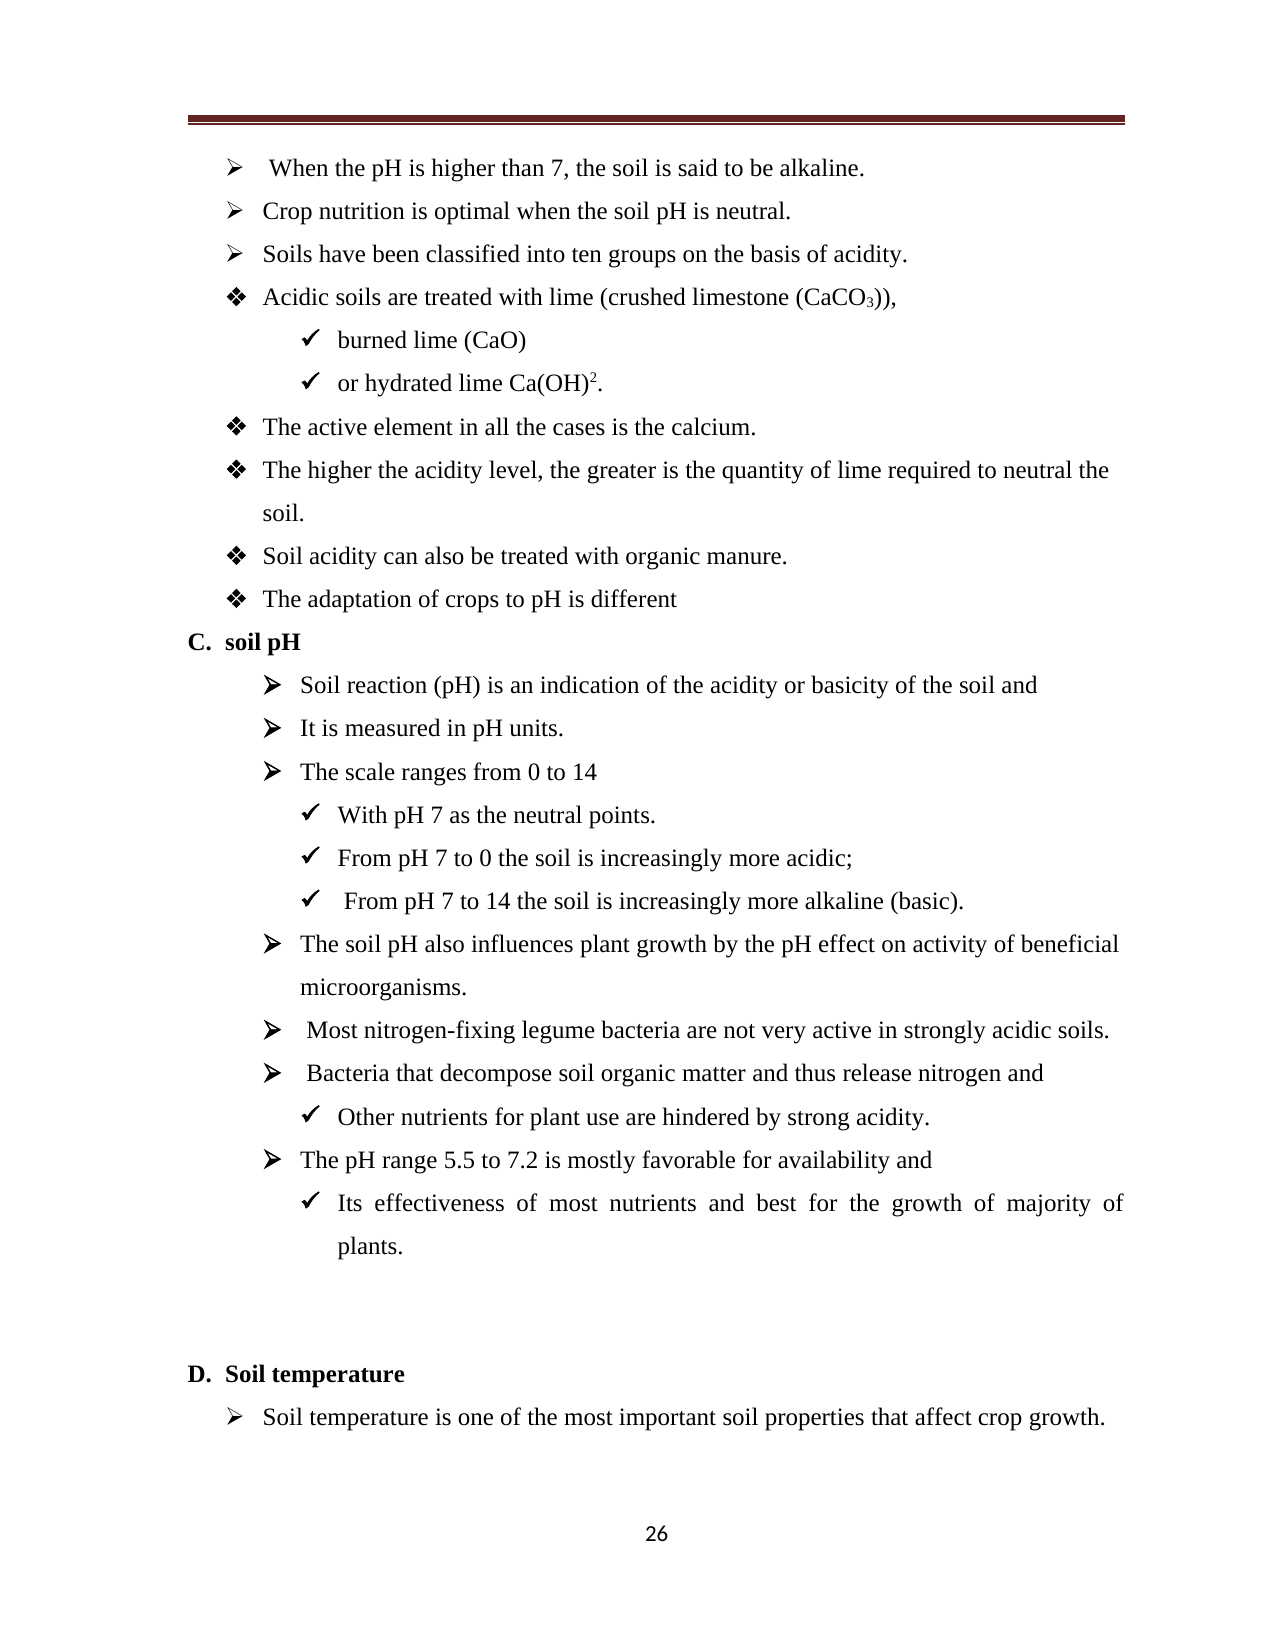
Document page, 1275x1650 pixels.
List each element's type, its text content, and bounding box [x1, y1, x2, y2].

list It is measured in pH units. [262, 713, 1125, 742]
list The adaptation of crops to pH is different [225, 584, 1125, 613]
list Soil temperature [187, 1359, 1125, 1388]
list Soil temperature is one of the most important soil properties that affect crop growth. [225, 1402, 1125, 1431]
list The active element in all the cases is the calcium. [225, 412, 1125, 440]
list From pH 7 to 0 the soil is increasingly more acidic; [300, 843, 1125, 872]
list Other nutrients for plant use are hindered by strong acidity. [300, 1102, 1125, 1130]
list Soils have been classified into ten groups on the basis of acidity. [225, 239, 1125, 268]
list The soil pH also influences plant growth by the pH effect on activity of beneficial microorganisms. [262, 929, 1125, 1001]
list burned lime (CaO) [300, 325, 1125, 354]
list Bacteria that decompose soil organic matter and thus release nitrogen and [262, 1058, 1125, 1087]
list Soil acidity can also be treated with organic manure. [225, 541, 1125, 570]
list Soil reaction (pH) is an indication of the acidity or basicity of the soil and [262, 670, 1125, 699]
list Acidic soils are treated with lime (crushed limestone (CaCO3)), [225, 282, 1125, 311]
list From pH 7 to 14 the soil is increasingly more alkaline (basic). [300, 886, 1125, 915]
list When the pH is higher than 7, the soil is said to be alkaline. [225, 153, 1125, 182]
list soil pH [187, 627, 1125, 656]
list The higher the acidity level, the greater is the quantity of lime required to neutral the soil. [225, 455, 1125, 527]
list Most nitrogen-fixing legume bacteria are not very active in strongly acidic soils. [262, 1015, 1125, 1044]
list Its effectiveness of most nutrients and best for the growth of majority of plants. [300, 1188, 1125, 1260]
list The scale ranges from 0 to 14 [262, 757, 1125, 785]
list The pH range 5.5 to 7.2 is mostly favorable for availability and [262, 1145, 1125, 1173]
list Crop nutrition is optimal when the soil pH is neutral. [225, 196, 1125, 225]
list or hydrated lime Ca(OH)2. [300, 368, 1125, 397]
list With pH 7 as the neutral points. [300, 800, 1125, 828]
